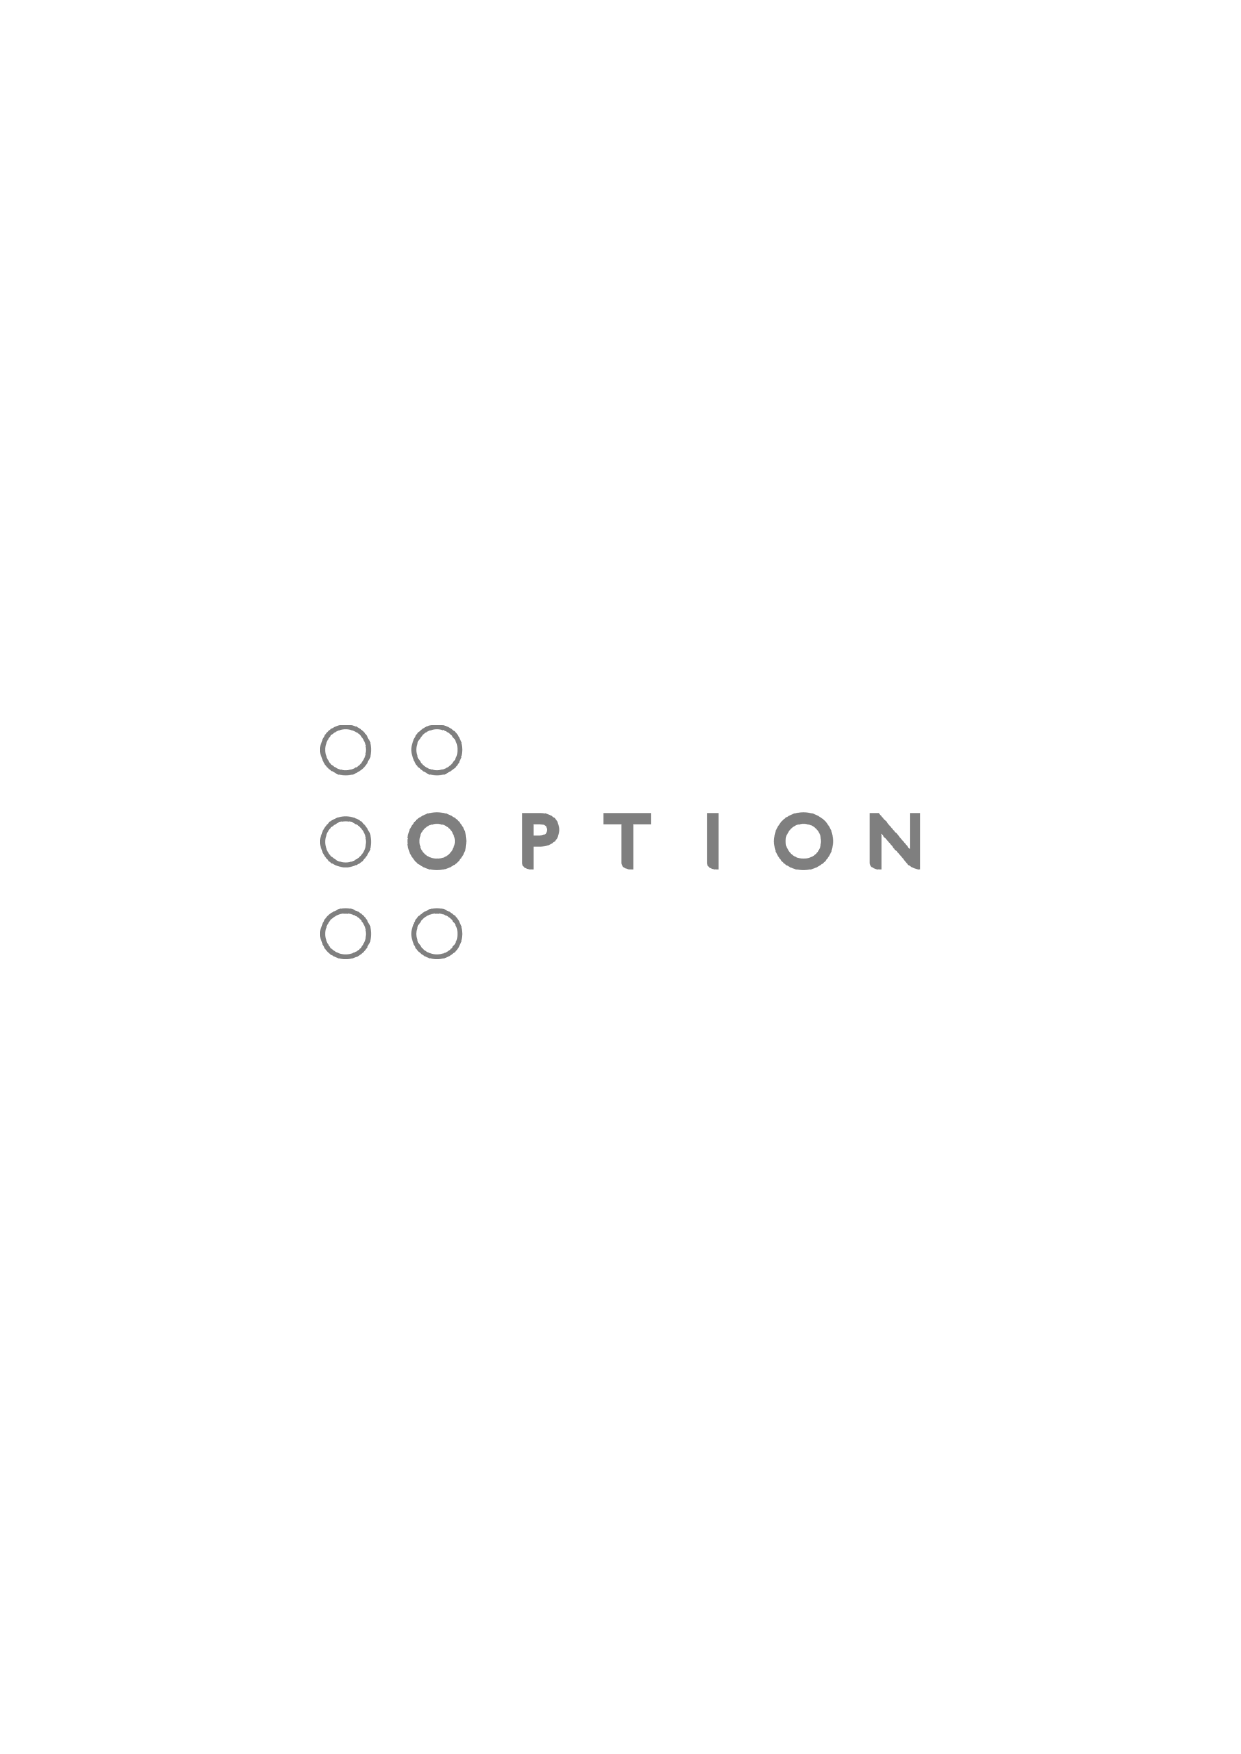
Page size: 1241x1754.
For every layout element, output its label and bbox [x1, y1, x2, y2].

picture [320, 725, 921, 959]
